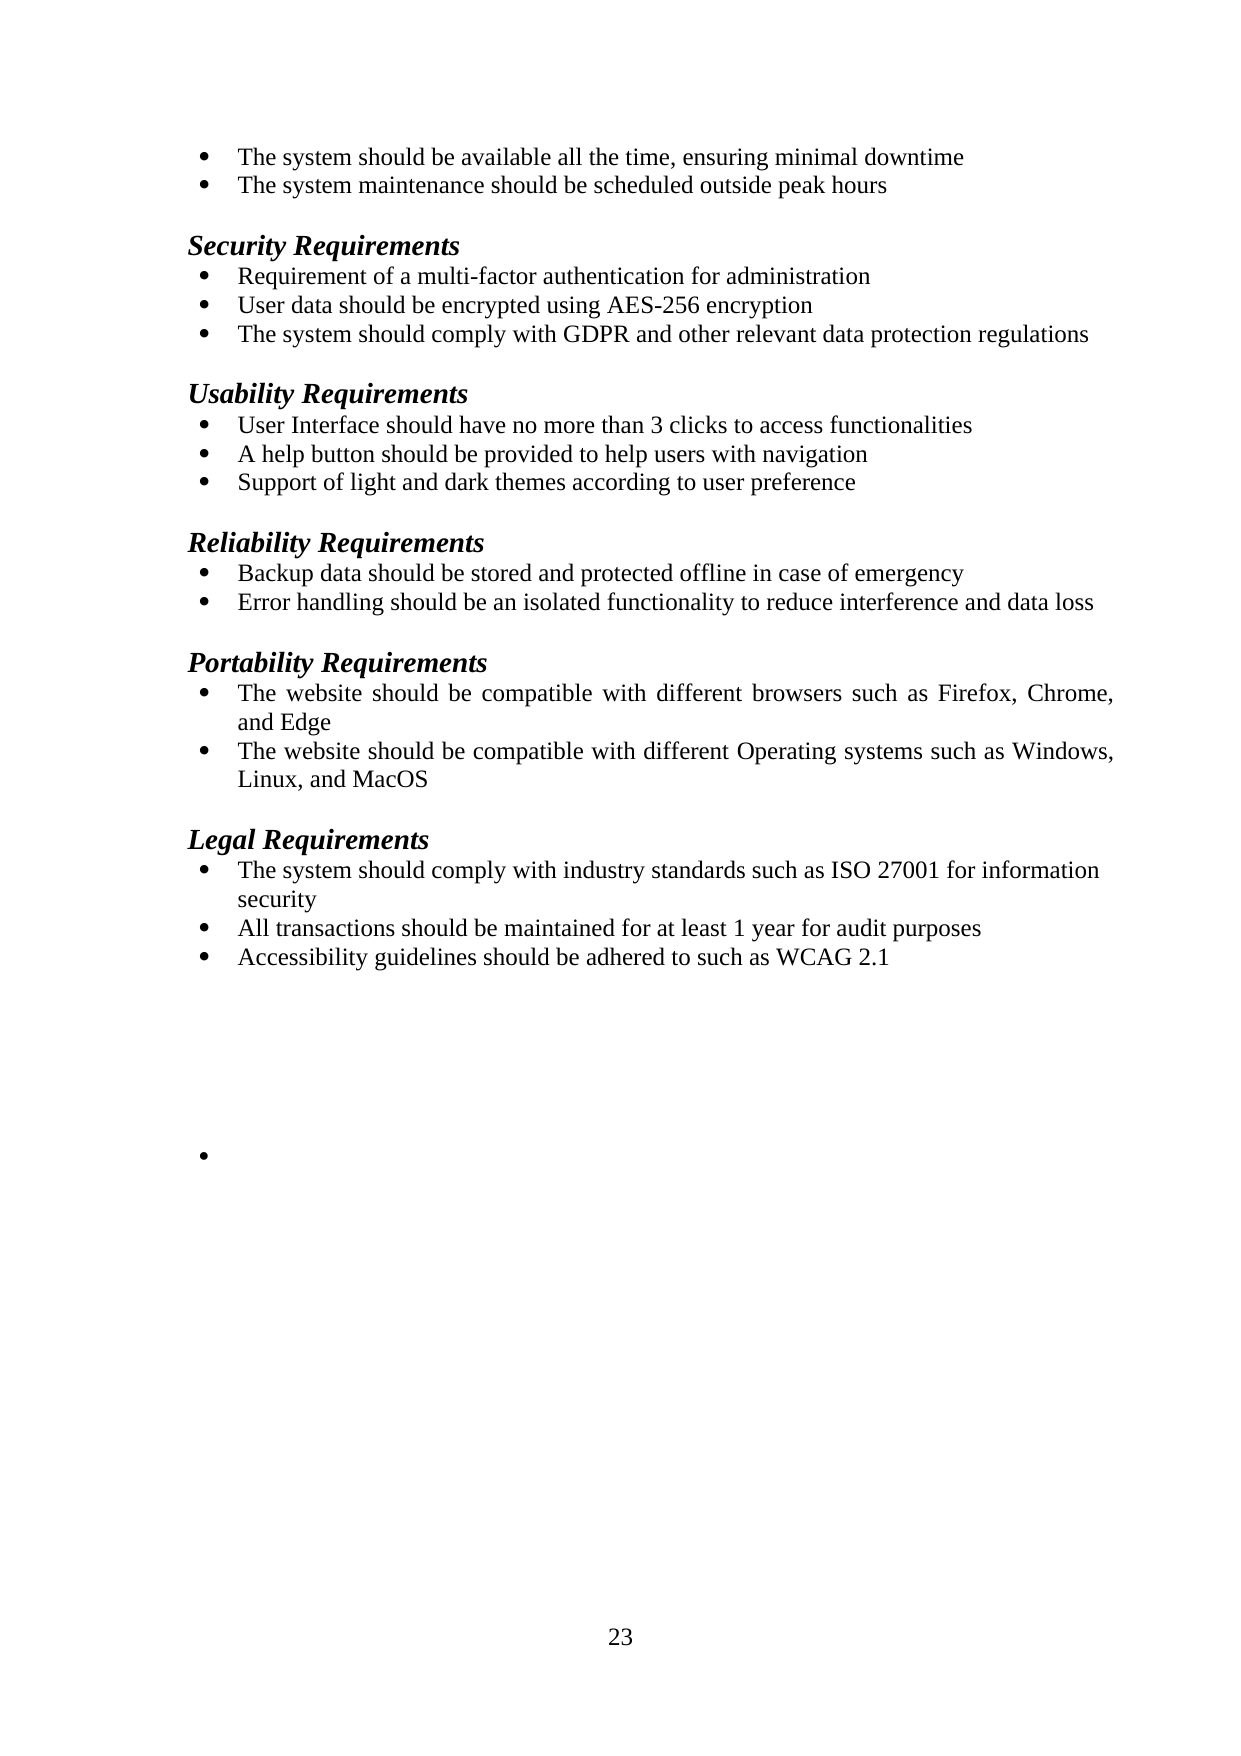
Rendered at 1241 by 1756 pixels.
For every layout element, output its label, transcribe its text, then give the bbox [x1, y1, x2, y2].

list The system should comply with industry standards such as ISO 27001 for information security [200, 856, 1115, 913]
list Backup data should be stored and protected offline in case of emergency [200, 558, 1115, 587]
list User Interface should have no more than 3 clicks to access functionalities [200, 410, 1115, 439]
list The system should comply with GDPR and other relevant data protection regulations [200, 319, 1115, 348]
subtitle Usability Requirements [187, 376, 1115, 410]
subtitle Portability Requirements [187, 645, 1115, 678]
list Accessibility guidelines should be adhered to such as WCAG 2.1 [200, 942, 1115, 971]
list Error handling should be an isolated functionality to reduce interference and data loss [200, 587, 1115, 616]
list The website should be compatible with different Operating systems such as Windows, Linux, and MacOS [200, 736, 1115, 793]
list Support of light and dark themes according to user preference [200, 467, 1115, 496]
subtitle Legal Requirements [187, 822, 1115, 856]
subtitle Reliability Requirements [187, 525, 1115, 558]
subtitle Security Requirements [187, 228, 1115, 261]
list The website should be compatible with different browsers such as Firefox, Chrome, and Edge [200, 678, 1115, 736]
list A help button should be provided to help users with navigation [200, 439, 1115, 467]
list The system maintenance should be scheduled outside peak hours [200, 170, 1115, 199]
list All transactions should be maintained for at least 1 year for audit purposes [200, 913, 1115, 942]
list Requirement of a multi-factor authentication for administration [200, 261, 1115, 290]
list User data should be encrypted using AES-256 encryption [200, 290, 1115, 319]
list The system should be available all the time, ensuring minimal downtime [200, 142, 1115, 170]
